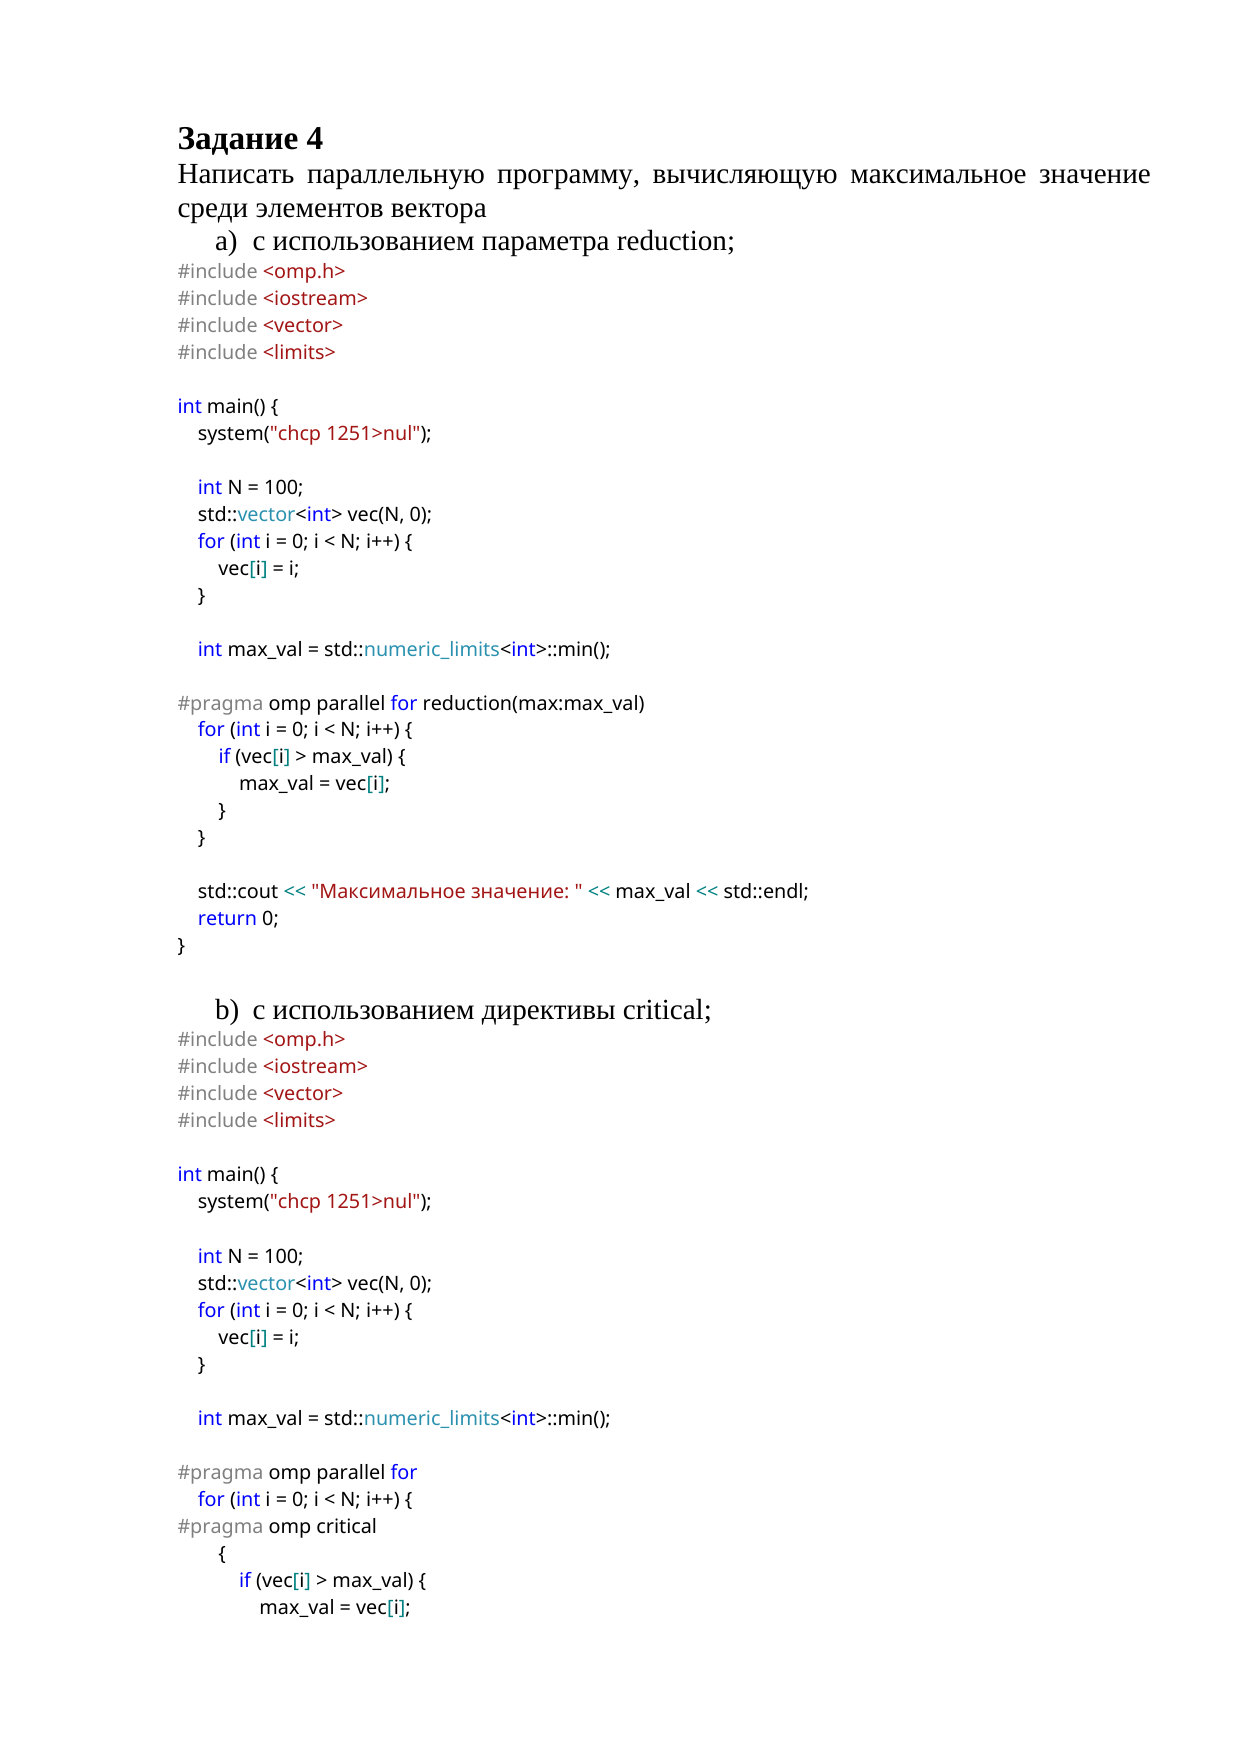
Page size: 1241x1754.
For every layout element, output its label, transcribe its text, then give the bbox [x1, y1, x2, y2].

text int max_val = std::numeric_limits<int>::min(); [177, 1404, 1152, 1431]
text int N = 100; [177, 1242, 1152, 1269]
text #include <vector> [177, 311, 1152, 338]
list с использованием параметра reduction; [215, 223, 1152, 257]
text { [177, 1539, 1152, 1566]
text system("chcp 1251>nul"); [177, 419, 1152, 446]
text vec[i] = i; [177, 1323, 1152, 1350]
text if (vec[i] > max_val) { [177, 743, 1152, 770]
text #pragma omp parallel for [177, 1458, 1152, 1485]
text int main() { [177, 1161, 1152, 1187]
list Задание 4 [177, 118, 1152, 156]
text for (int i = 0; i < N; i++) { [177, 1485, 1152, 1512]
text #include <omp.h> [177, 257, 1152, 284]
text #include <iostream> [177, 284, 1152, 311]
text vec[i] = i; [177, 554, 1152, 581]
text #pragma omp critical [177, 1512, 1152, 1539]
text int max_val = std::numeric_limits<int>::min(); [177, 635, 1152, 662]
text #pragma omp parallel for reduction(max:max_val) [177, 689, 1152, 716]
text max_val = vec[i]; [177, 1593, 1152, 1620]
text #include <vector> [177, 1079, 1152, 1107]
text for (int i = 0; i < N; i++) { [177, 1296, 1152, 1323]
text std::cout << "Максимальное значение: " << max_val << std::endl; [177, 878, 1152, 904]
text max_val = vec[i]; [177, 770, 1152, 797]
text for (int i = 0; i < N; i++) { [177, 527, 1152, 554]
text for (int i = 0; i < N; i++) { [177, 716, 1152, 743]
text } [177, 932, 1152, 958]
text } [177, 797, 1152, 824]
text return 0; [177, 904, 1152, 932]
text int N = 100; [177, 473, 1152, 500]
text int main() { [177, 392, 1152, 419]
text } [177, 581, 1152, 608]
list Написать параллельную программу, вычисляющую максимальное значение среди элементов вектора [177, 156, 1152, 223]
text #include <iostream> [177, 1053, 1152, 1079]
text if (vec[i] > max_val) { [177, 1566, 1152, 1593]
text std::vector<int> vec(N, 0); [177, 500, 1152, 527]
text #include <limits> [177, 338, 1152, 365]
text system("chcp 1251>nul"); [177, 1187, 1152, 1214]
text std::vector<int> vec(N, 0); [177, 1269, 1152, 1296]
list с использованием директивы critical; [215, 992, 1152, 1026]
text } [177, 1350, 1152, 1377]
text #include <omp.h> [177, 1026, 1152, 1053]
text #include <limits> [177, 1107, 1152, 1133]
text } [177, 824, 1152, 851]
